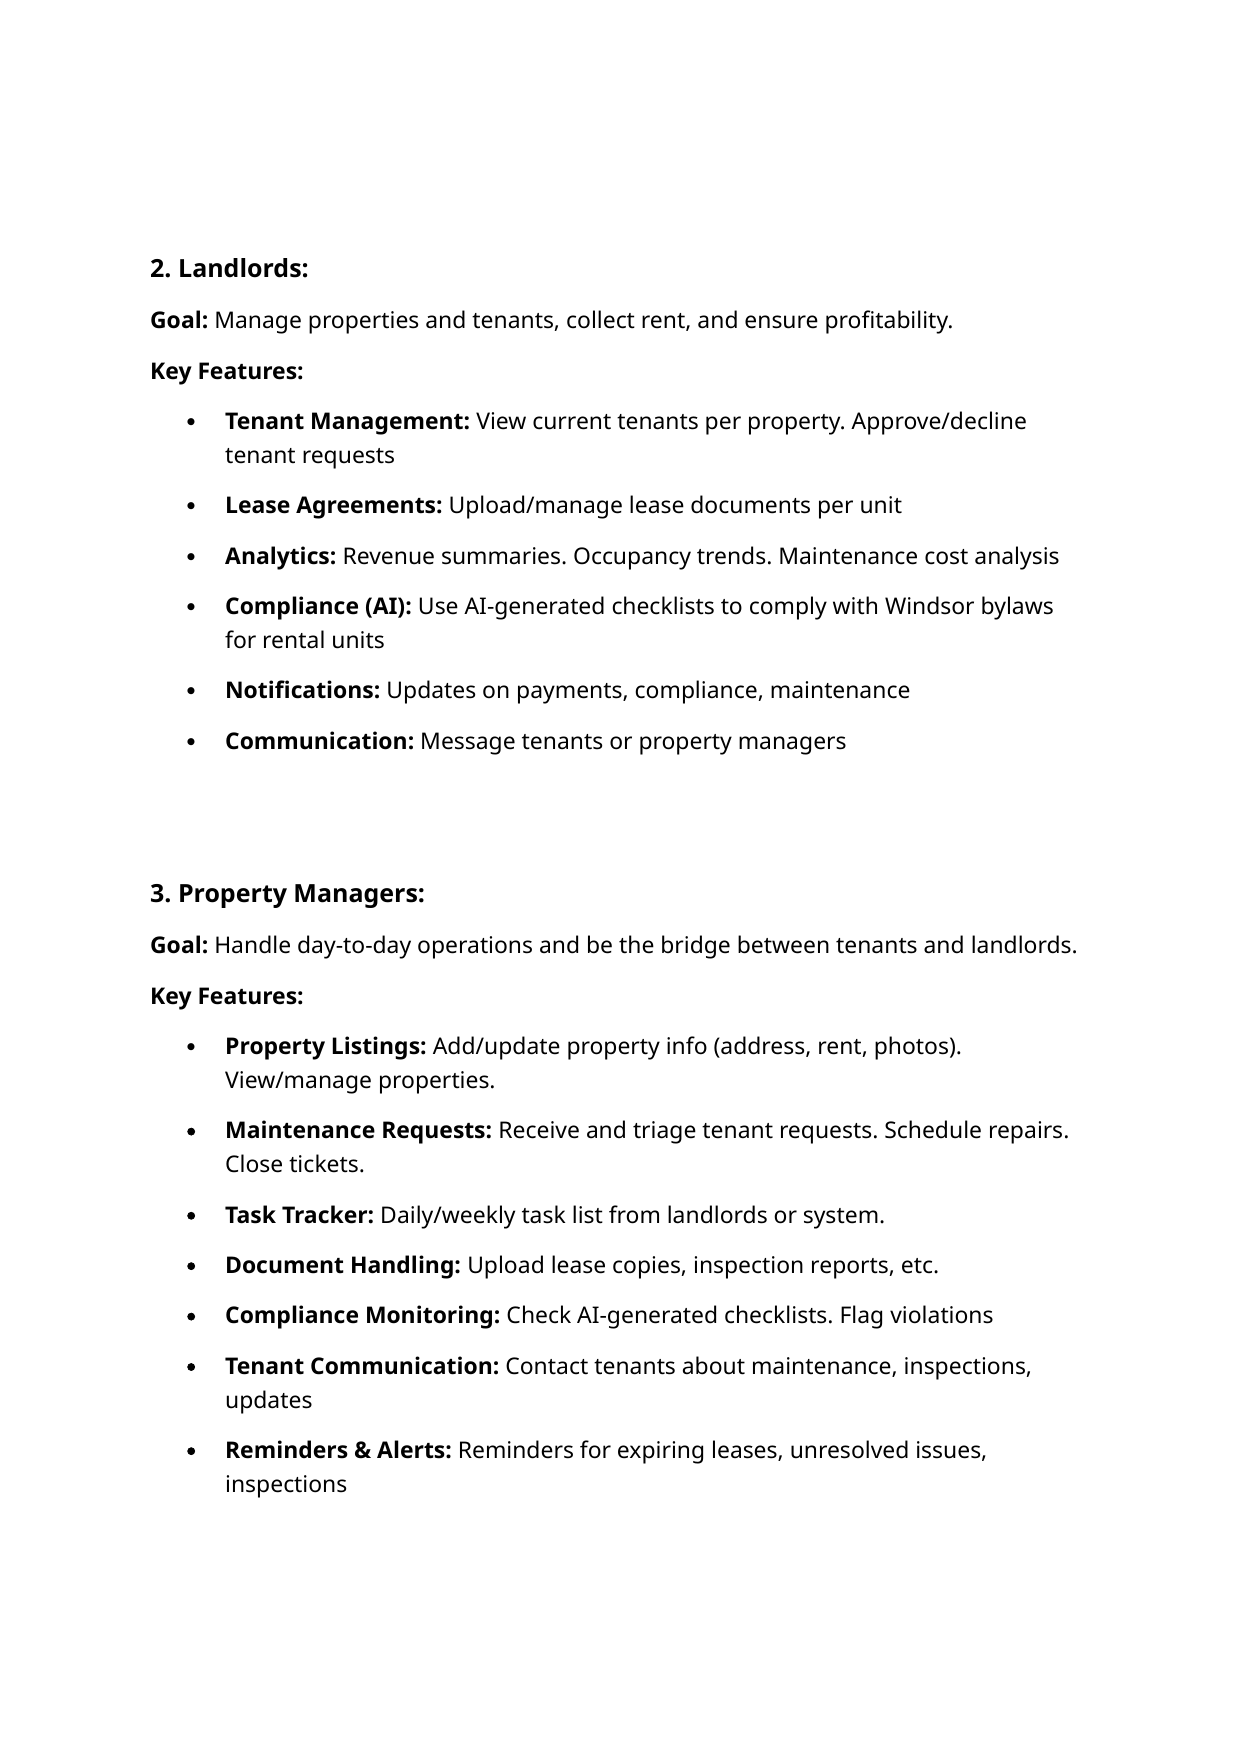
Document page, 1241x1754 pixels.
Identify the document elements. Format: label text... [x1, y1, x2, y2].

text Goal: Handle day-to-day operations and be the bridge between tenants and landlords. [150, 929, 1090, 961]
list Compliance (AI): Use AI-generated checklists to comply with Windsor bylaws for rental units [187, 590, 1090, 655]
list Task Tracker: Daily/weekly task list from landlords or system. [187, 1198, 1090, 1230]
list Document Handling: Upload lease copies, inspection reports, etc. [187, 1249, 1090, 1280]
list Tenant Communication: Contact tenants about maintenance, inspections, updates [187, 1350, 1090, 1415]
list Property Listings: Add/update property info (address, rent, photos). View/manage properties. [187, 1030, 1090, 1095]
text 2. Landlords: [150, 251, 1090, 285]
list Compliance Monitoring: Check AI-generated checklists. Flag violations [187, 1299, 1090, 1331]
list Reminders & Alerts: Reminders for expiring leases, unresolved issues, inspections [187, 1434, 1090, 1499]
list Analytics: Revenue summaries. Occupancy trends. Maintenance cost analysis [187, 540, 1090, 571]
list Communication: Message tenants or property managers [187, 725, 1090, 756]
text 3. Property Managers: [150, 876, 1090, 910]
text Key Features: [150, 980, 1090, 1011]
list Notifications: Updates on payments, compliance, maintenance [187, 674, 1090, 706]
list Tenant Management: View current tenants per property. Approve/decline tenant requests [187, 405, 1090, 470]
text Key Features: [150, 355, 1090, 386]
list Lease Agreements: Upload/manage lease documents per unit [187, 489, 1090, 521]
list Maintenance Requests: Receive and triage tenant requests. Schedule repairs. Close tickets. [187, 1114, 1090, 1179]
text Goal: Manage properties and tenants, collect rent, and ensure profitability. [150, 304, 1090, 336]
